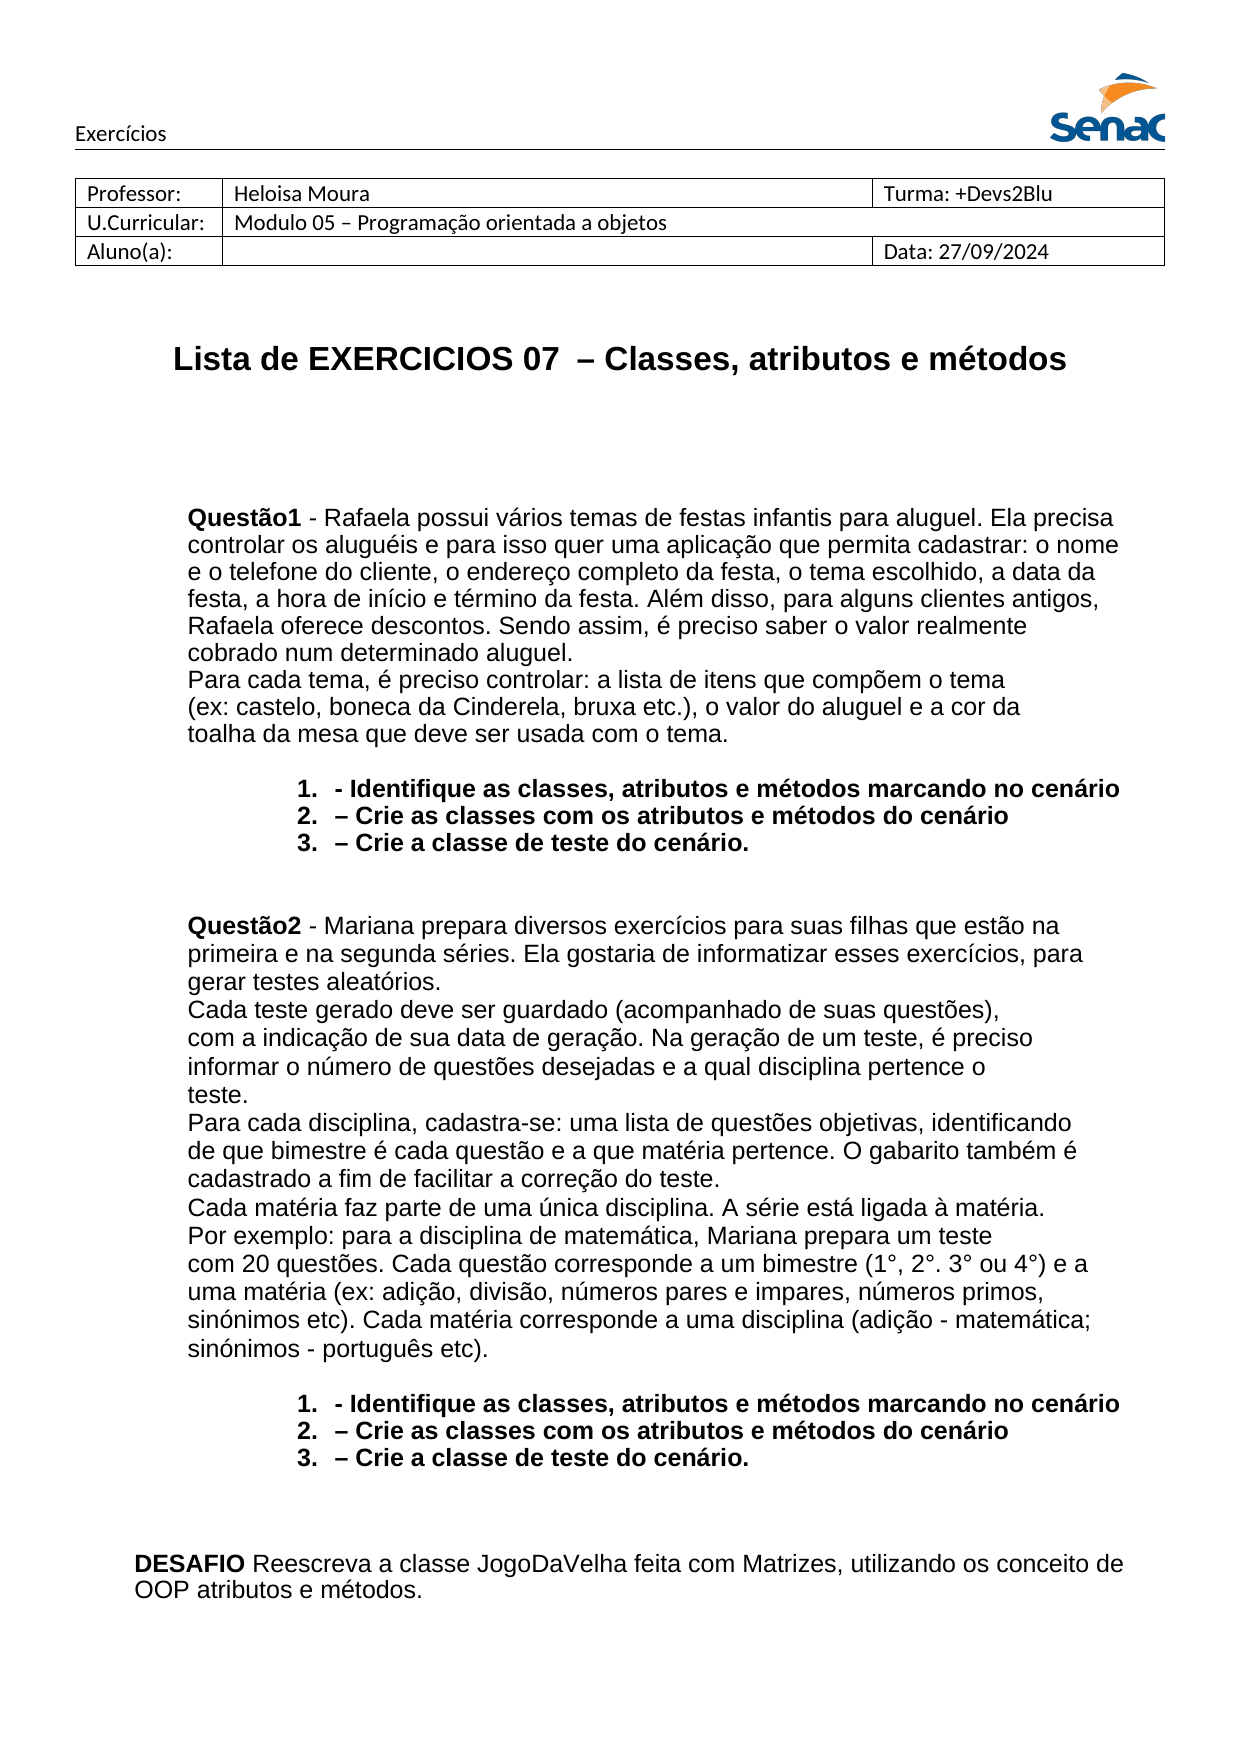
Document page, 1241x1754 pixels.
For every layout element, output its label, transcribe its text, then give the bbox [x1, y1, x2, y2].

list - Identifique as classes, atributos e métodos marcando no cenário [297, 776, 1126, 803]
text de que bimestre é cada questão e a que matéria pertence. O gabarito também é cadastrado a fim de facilitar a correção do teste. Cada matéria faz parte de uma única disciplina. A série está ligada à matéria. Por exemplo: para a disciplina de matemática, Mariana prepara um teste [187, 1137, 1121, 1249]
table_header Turma: +Devs2Blu [873, 179, 1164, 207]
table_cell Data: 27/09/2024 [873, 237, 1164, 265]
text (ex: castelo, boneca da Cinderela, bruxa etc.), o valor do aluguel e a cor da [75, 694, 1126, 721]
text Lista de EXERCICIOS 07 – Classes, atributos e métodos [75, 339, 1165, 378]
text toalha da mesa que deve ser usada com o tema. [75, 721, 1126, 748]
text Para cada tema, é preciso controlar: a lista de itens que compõem o tema [75, 667, 1126, 694]
text teste. [187, 1081, 1121, 1109]
list – Crie a classe de teste do cenário. [297, 1445, 1126, 1472]
text gerar testes aleatórios. [187, 968, 1121, 996]
text Cada teste gerado deve ser guardado (acompanhado de suas questões), [187, 996, 1121, 1024]
table_cell Modulo 05 – Programação orientada a objetos [223, 208, 1164, 236]
text Questão1 - Rafaela possui vários temas de festas infantis para aluguel. Ela precisa controlar os aluguéis e para isso quer uma aplicação que permita cadastrar: o nome e o telefone do cliente, o endereço completo da festa, o tema escolhido, a data da festa, a hora de início e término da festa. Além disso, para alguns clientes antigos, Rafaela oferece descontos. Sendo assim, é preciso saber o valor realmente cobrado num determinado aluguel. [187, 504, 1126, 667]
table_cell Aluno(a): [76, 237, 222, 265]
text Para cada disciplina, cadastra-se: uma lista de questões objetivas, identificando [187, 1109, 1121, 1137]
text com 20 questões. Cada questão corresponde a um bimestre (1°, 2°. 3° ou 4°) e a uma matéria (ex: adição, divisão, números pares e impares, números primos, sinónimos etc). Cada matéria corresponde a uma disciplina (adição - matemática; sinónimos - português etc). [187, 1249, 1121, 1362]
table_cell [223, 237, 872, 265]
text Questão2 - Mariana prepara diversos exercícios para suas filhas que estão na primeira e na segunda séries. Ela gostaria de informatizar esses exercícios, para [187, 912, 1121, 968]
list - Identifique as classes, atributos e métodos marcando no cenário [297, 1391, 1126, 1418]
table_header Professor: [76, 179, 222, 207]
table_cell U.Curricular: [76, 208, 222, 236]
table_header Heloisa Moura [223, 179, 872, 207]
text DESAFIO Reescreva a classe JogoDaVelha feita com Matrizes, utilizando os conceito de OOP atributos e métodos. [134, 1552, 1165, 1603]
list – Crie as classes com os atributos e métodos do cenário [297, 1418, 1126, 1445]
text com a indicação de sua data de geração. Na geração de um teste, é preciso [187, 1024, 1121, 1052]
list – Crie a classe de teste do cenário. [297, 830, 1126, 857]
text informar o número de questões desejadas e a qual disciplina pertence o [187, 1052, 1121, 1081]
picture [1050, 73, 1166, 142]
list – Crie as classes com os atributos e métodos do cenário [297, 803, 1126, 830]
